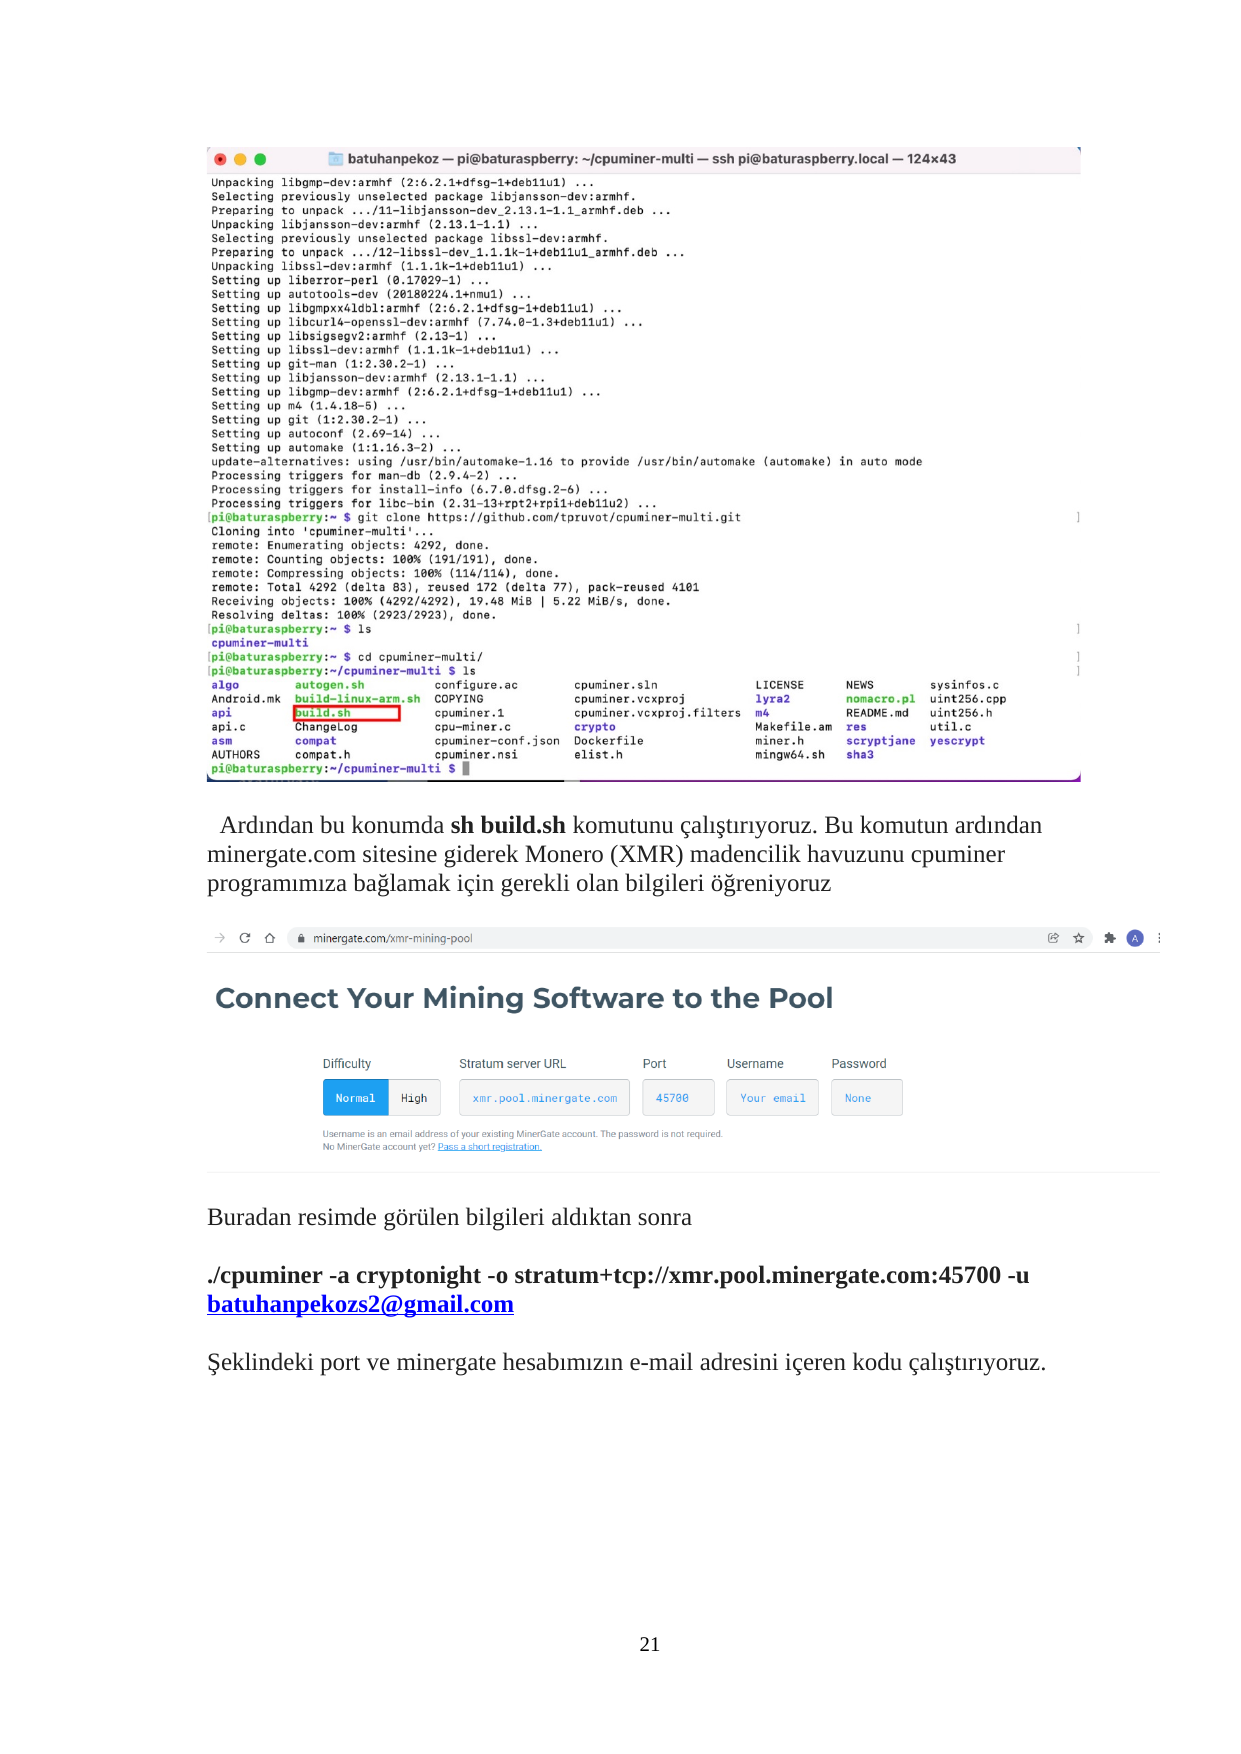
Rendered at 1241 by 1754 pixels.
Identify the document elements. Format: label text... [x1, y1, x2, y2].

picture [206, 147, 1081, 782]
text Ardından bu konumda sh build.sh komutunu çalıştırıyoruz. Bu komutun ardından minergate.com sitesine giderek Monero (XMR) madencilik havuzunu cpuminer programımıza bağlamak için gerekli olan bilgileri öğreniyoruz [207, 811, 1092, 897]
text Buradan resimde görülen bilgileri aldıktan sonra [207, 1202, 1092, 1231]
picture [206, 926, 1160, 1173]
text ./cpuminer -a cryptonight -o stratum+tcp://xmr.pool.minergate.com:45700 -u batuhanpekozs2@gmail.com [207, 1260, 1092, 1317]
text Şeklindeki port ve minergate hesabımızın e-mail adresini içeren kodu çalıştırıyoruz. [207, 1347, 1092, 1375]
